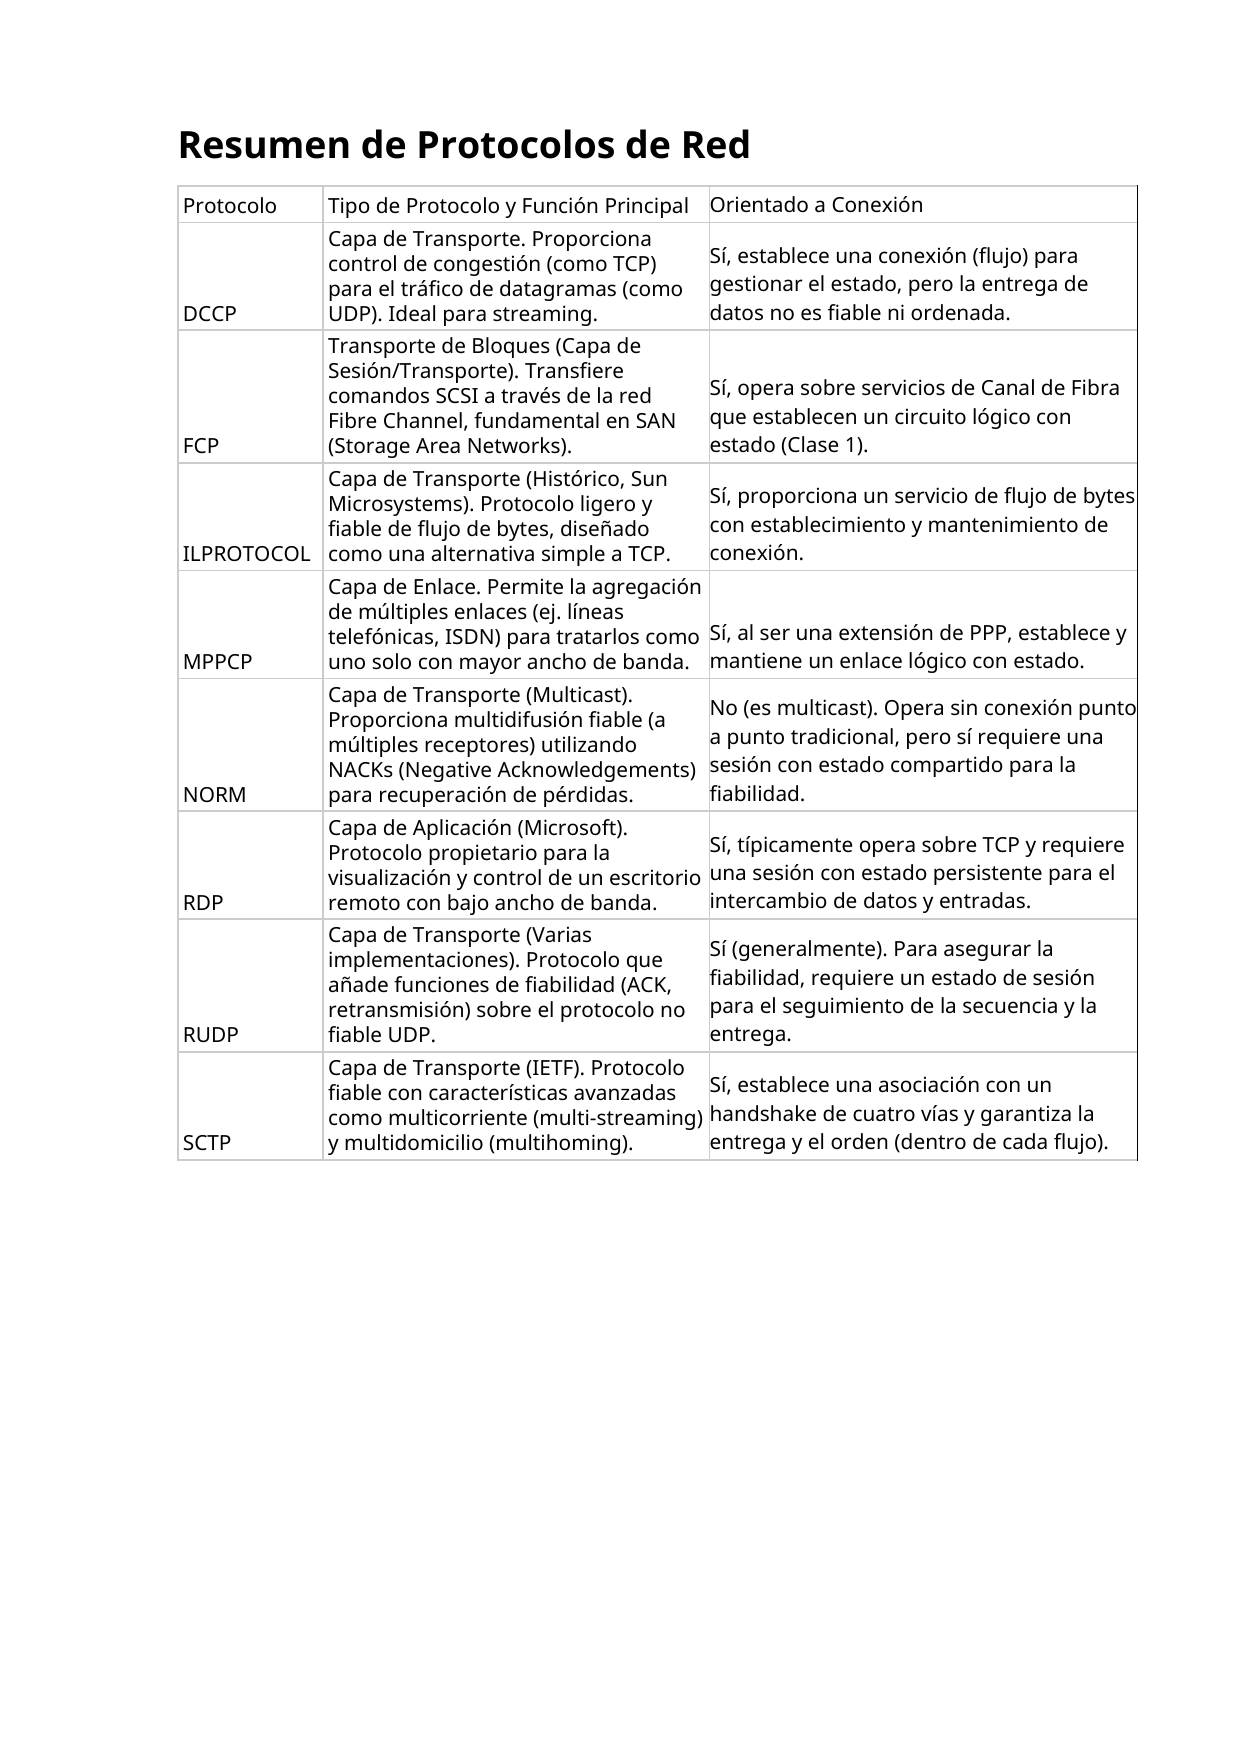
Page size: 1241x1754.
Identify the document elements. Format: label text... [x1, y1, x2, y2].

table_cell RDP [179, 812, 322, 918]
table_cell Sí, establece una asociación con un handshake de cuatro vías y garantiza la entrega y el orden (dentro de cada flujo). [710, 1053, 1137, 1159]
table_cell Capa de Enlace. Permite la agregación de múltiples enlaces (ej. líneas telefónicas, ISDN) para tratarlos como uno solo con mayor ancho de banda. [324, 571, 709, 678]
subtitle Resumen de Protocolos de Red [177, 118, 1152, 169]
table_cell ILPROTOCOL [179, 464, 322, 570]
table_cell Sí, proporciona un servicio de flujo de bytes con establecimiento y mantenimiento de conexión. [710, 464, 1137, 570]
table_cell Sí, opera sobre servicios de Canal de Fibra que establecen un circuito lógico con estado (Clase 1). [710, 331, 1137, 462]
table_cell NORM [179, 679, 322, 810]
table_cell Capa de Aplicación (Microsoft). Protocolo propietario para la visualización y control de un escritorio remoto con bajo ancho de banda. [324, 812, 709, 918]
table_cell Sí, al ser una extensión de PPP, establece y mantiene un enlace lógico con estado. [710, 571, 1137, 678]
table_cell DCCP [179, 223, 322, 329]
table_cell MPPCP [179, 571, 322, 678]
table_cell Transporte de Bloques (Capa de Sesión/Transporte). Transfiere comandos SCSI a través de la red Fibre Channel, fundamental en SAN (Storage Area Networks). [324, 331, 709, 462]
table_cell RUDP [179, 920, 322, 1051]
table_cell Sí, típicamente opera sobre TCP y requiere una sesión con estado persistente para el intercambio de datos y entradas. [710, 812, 1137, 918]
table_cell Capa de Transporte (Multicast). Proporciona multidifusión fiable (a múltiples receptores) utilizando NACKs (Negative Acknowledgements) para recuperación de pérdidas. [324, 679, 709, 810]
table_cell Capa de Transporte (Varias implementaciones). Protocolo que añade funciones de fiabilidad (ACK, retransmisión) sobre el protocolo no fiable UDP. [324, 920, 709, 1051]
table_cell Capa de Transporte (Histórico, Sun Microsystems). Protocolo ligero y fiable de flujo de bytes, diseñado como una alternativa simple a TCP. [324, 464, 709, 570]
table_cell No (es multicast). Opera sin conexión punto a punto tradicional, pero sí requiere una sesión con estado compartido para la fiabilidad. [710, 679, 1137, 810]
table_header Tipo de Protocolo y Función Principal [324, 187, 709, 221]
table_cell Sí, establece una conexión (flujo) para gestionar el estado, pero la entrega de datos no es fiable ni ordenada. [710, 223, 1137, 329]
table_cell SCTP [179, 1053, 322, 1159]
table_cell FCP [179, 331, 322, 462]
table_header Orientado a Conexión [710, 187, 1137, 221]
table_cell Sí (generalmente). Para asegurar la fiabilidad, requiere un estado de sesión para el seguimiento de la secuencia y la entrega. [710, 920, 1137, 1051]
table_header Protocolo [179, 187, 322, 221]
table_cell Capa de Transporte. Proporciona control de congestión (como TCP) para el tráfico de datagramas (como UDP). Ideal para streaming. [324, 223, 709, 329]
table_cell Capa de Transporte (IETF). Protocolo fiable con características avanzadas como multicorriente (multi-streaming) y multidomicilio (multihoming). [324, 1053, 709, 1159]
